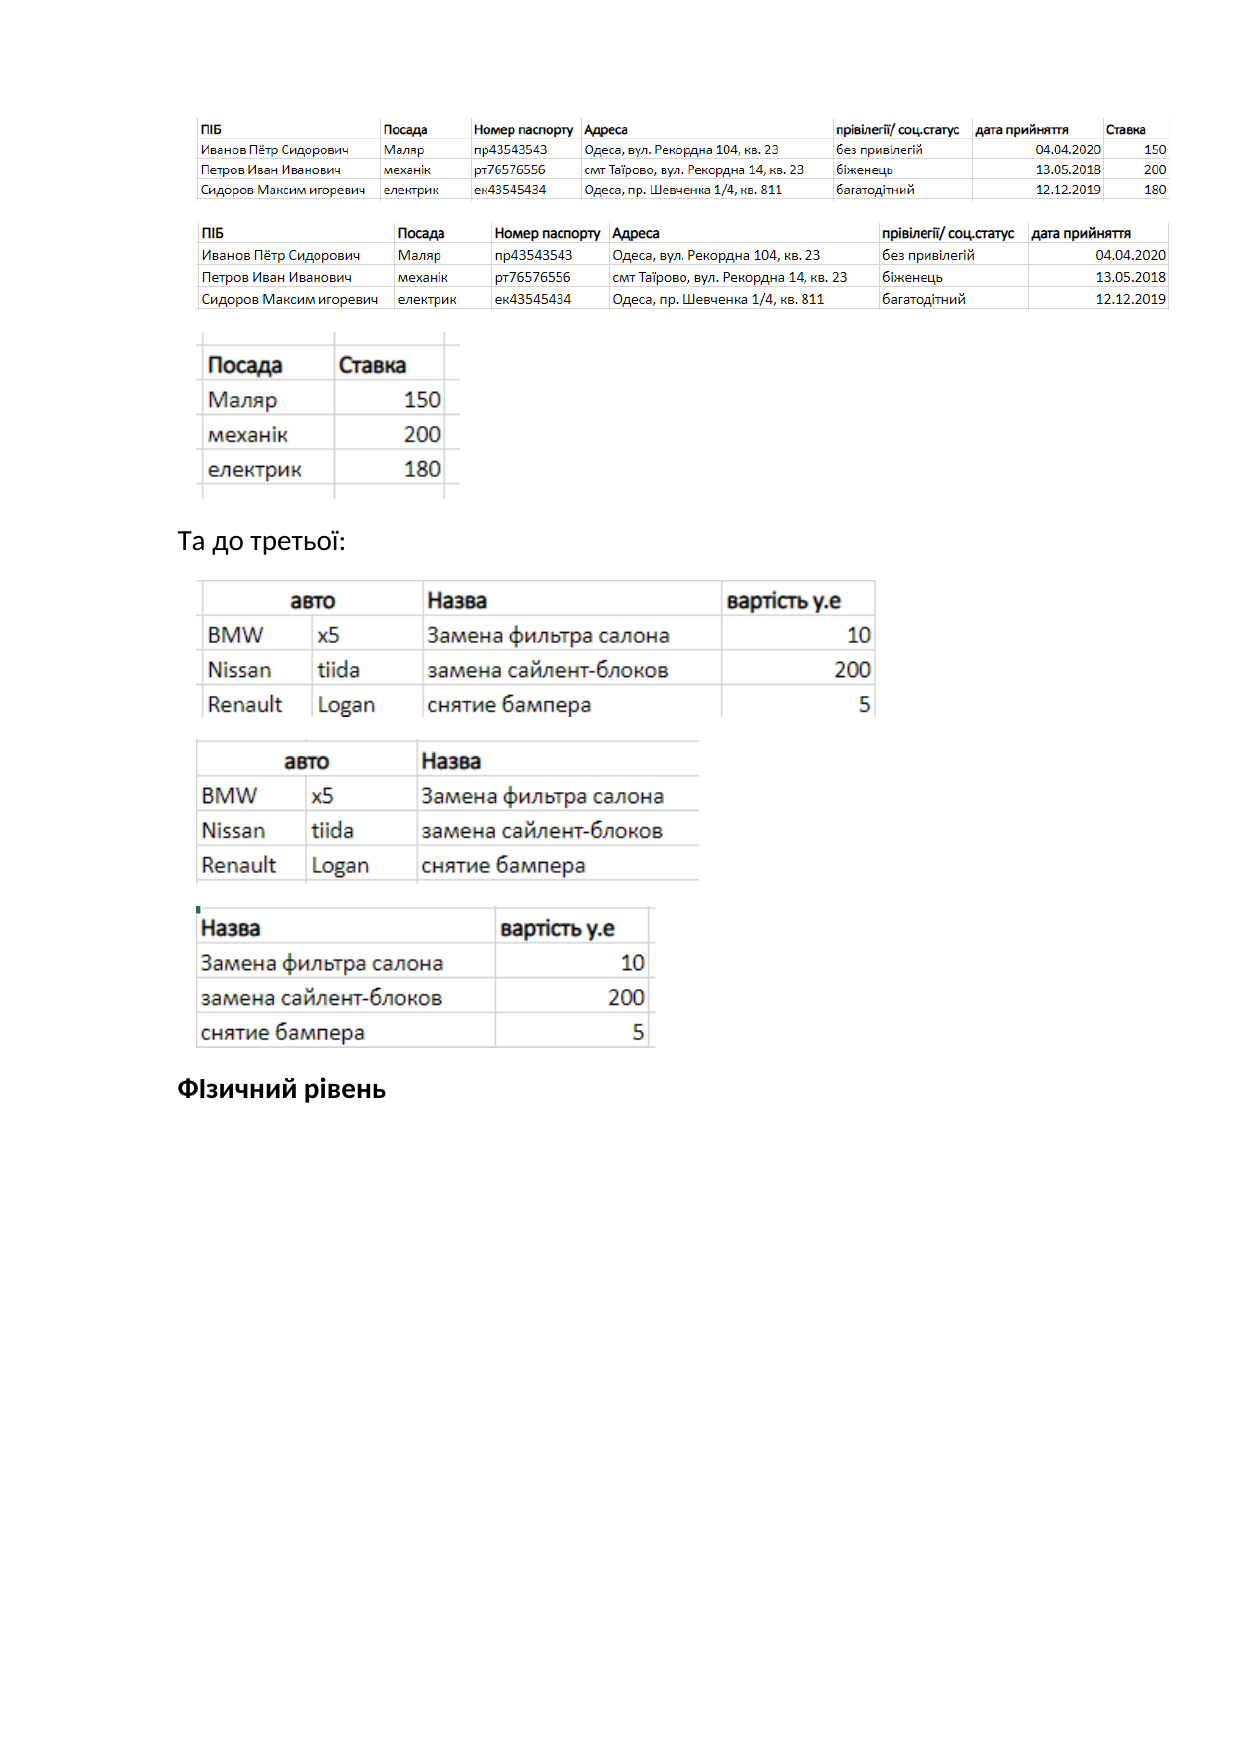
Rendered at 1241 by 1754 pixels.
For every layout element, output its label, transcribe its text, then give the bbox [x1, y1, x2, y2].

text Та до третьої: [177, 522, 1152, 557]
text ФІзичний рівень [177, 1070, 1152, 1106]
